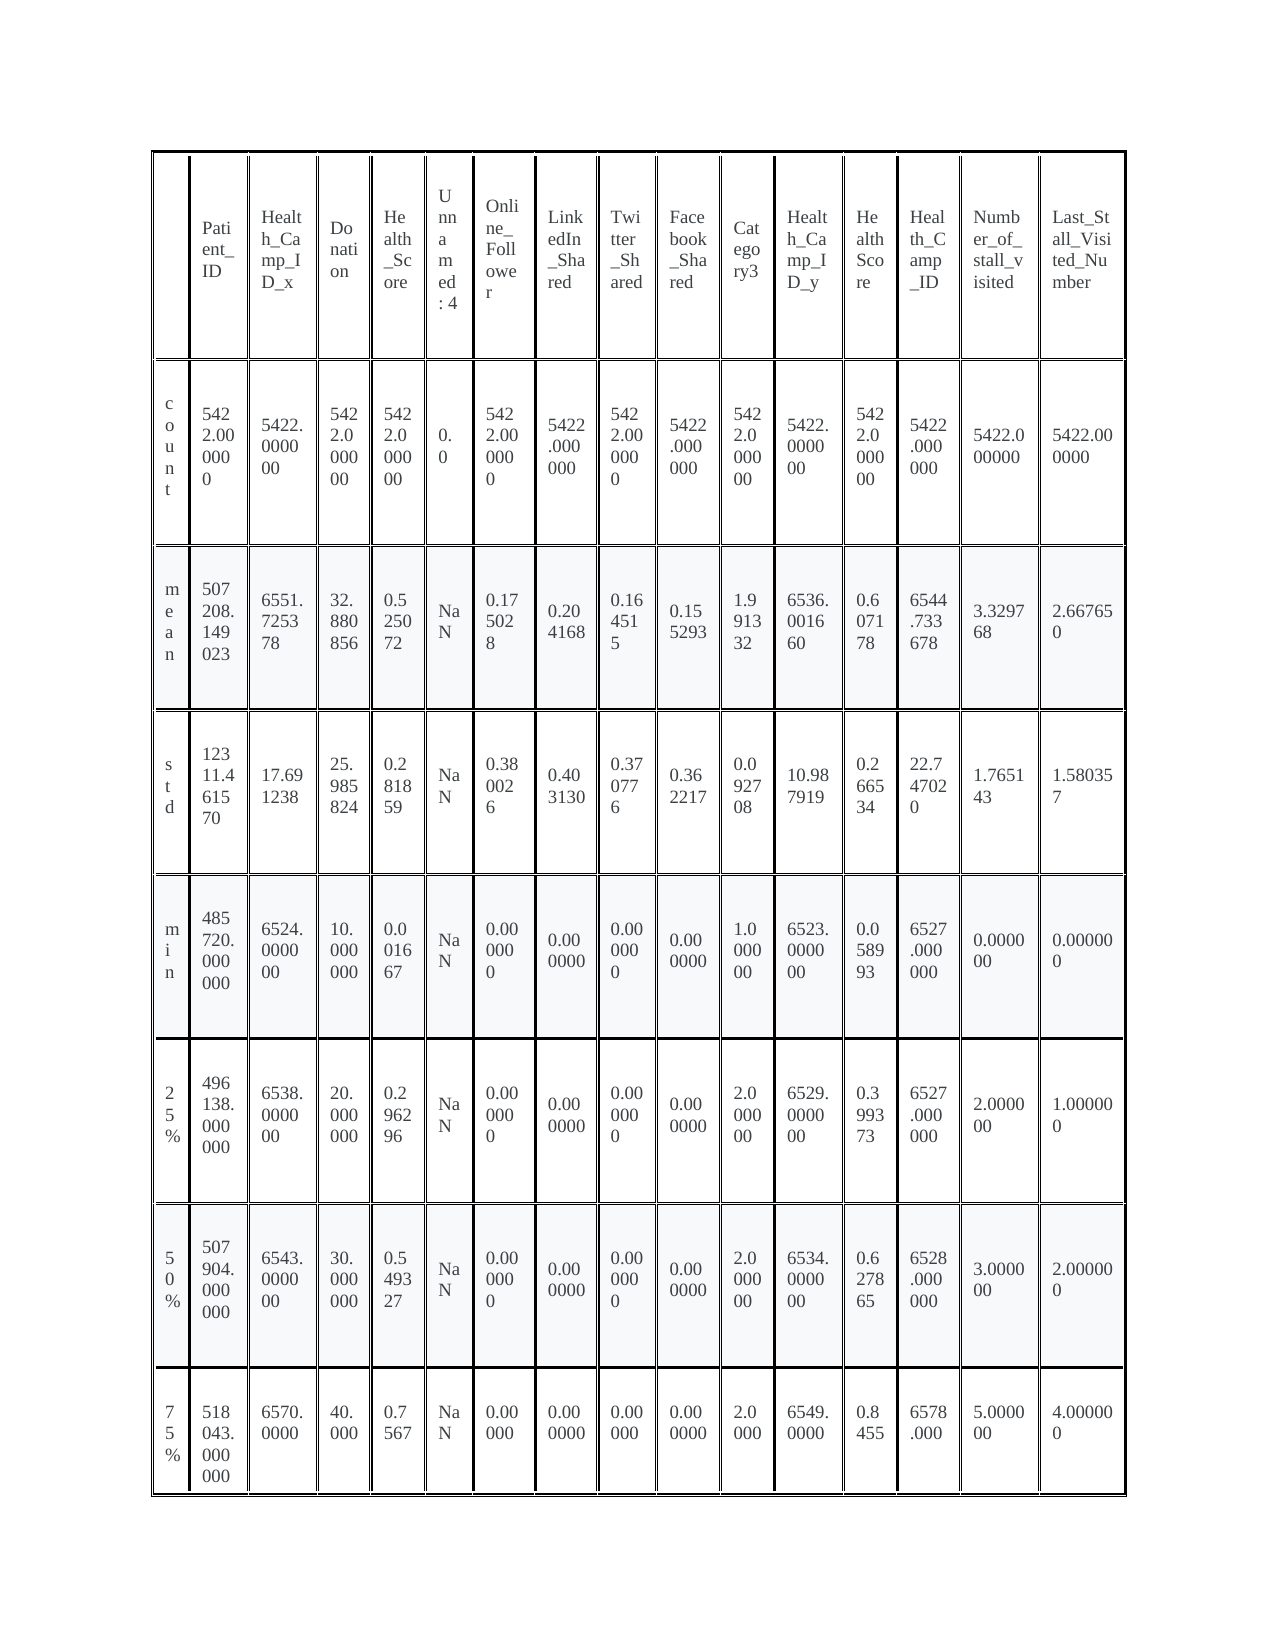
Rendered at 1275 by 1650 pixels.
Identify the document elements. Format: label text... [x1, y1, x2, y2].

table_header Donation [318, 152, 371, 358]
table_cell 0.175028 [475, 547, 534, 708]
table_cell 0.362217 [658, 712, 719, 873]
table_cell 6528.000000 [899, 1205, 959, 1366]
table_cell 4.000000 [1040, 1366, 1124, 1493]
table_cell 0.281859 [373, 712, 424, 873]
table_header Category3 [721, 153, 774, 358]
table_cell 0.370776 [600, 712, 655, 873]
table_header Unnamed: 4 [426, 152, 473, 358]
table_header Facebook_Shared [657, 153, 721, 358]
table_cell 0.000000 [600, 1040, 655, 1202]
table_cell NaN [426, 1369, 473, 1493]
table_cell 5422.000000 [845, 361, 896, 544]
table_cell 40.000000 [318, 1366, 371, 1493]
table_cell 1.000000 [722, 876, 773, 1037]
table_header Health_Camp_ID_x [249, 153, 317, 358]
table_cell 0.627865 [845, 1205, 896, 1366]
table_header [154, 153, 189, 358]
table_cell 3.329768 [962, 547, 1038, 708]
table_cell 22.747020 [899, 712, 959, 873]
table_cell 0.000000 [962, 876, 1038, 1037]
table_cell 0.000000 [473, 1369, 535, 1493]
table_cell 0.000000 [658, 1040, 719, 1202]
table_cell 25.985824 [319, 712, 369, 873]
table_cell 0.549327 [373, 1205, 424, 1366]
table_cell 0.525072 [373, 547, 424, 708]
table_cell 0.000000 [658, 1205, 719, 1366]
table_cell 518043.000000 [189, 1369, 248, 1493]
table_cell 5422.000000 [191, 361, 247, 544]
table_cell 6527.000000 [899, 876, 959, 1037]
table_cell 6527.000000 [899, 1040, 959, 1202]
table_cell 0.000000 [1040, 873, 1126, 1037]
table_cell std [154, 708, 188, 873]
table_cell 1.580357 [1041, 708, 1125, 873]
table_cell 5.000000 [961, 1369, 1039, 1493]
table_cell min [152, 873, 189, 1037]
table_header Health_Camp_ID [897, 153, 961, 358]
table_cell 0.845597 [844, 1369, 897, 1493]
table_cell 0.001667 [373, 876, 424, 1037]
table_cell 6523.000000 [776, 876, 842, 1037]
table_cell 3.000000 [962, 1205, 1038, 1366]
table_cell 0.000000 [658, 876, 719, 1037]
table_cell 5422.000000 [600, 361, 655, 544]
table_cell 2.000000 [722, 1040, 773, 1202]
table_cell 0.756793 [371, 1369, 426, 1493]
table_cell 0.380026 [475, 712, 534, 873]
table_header Health_Camp_ID_y [774, 153, 843, 358]
table_header Last_Stall_Visited_Number [1040, 153, 1124, 358]
table_header Twitter_Shared [598, 153, 657, 358]
table_cell 1.991332 [722, 547, 773, 708]
table_cell 485720.000000 [191, 876, 247, 1037]
table_header LinkedIn_Shared [535, 152, 598, 358]
table_cell NaN [427, 876, 472, 1037]
table_cell 0.403130 [537, 712, 596, 873]
table_cell 507904.000000 [191, 1205, 247, 1366]
table_cell 0.000000 [535, 1366, 598, 1493]
table_cell 0.000000 [475, 1040, 534, 1202]
table_cell NaN [427, 547, 472, 708]
table_cell 0.000000 [600, 1205, 655, 1366]
table_cell 2.000000 [722, 1205, 773, 1366]
table_cell 6544.733678 [899, 547, 959, 708]
table_cell 12311.461570 [191, 712, 247, 873]
table_cell 0.000000 [600, 876, 655, 1037]
table_cell 5422.000000 [658, 361, 719, 544]
table_cell 17.691238 [250, 712, 316, 873]
table_cell 0.607178 [845, 547, 896, 708]
table_cell 2.000000 [1040, 1202, 1126, 1366]
table_cell 0.000000 [475, 1205, 534, 1366]
table_cell 0.266534 [845, 712, 896, 873]
table_cell 6536.001660 [776, 547, 842, 708]
table_cell 0.000000 [537, 1205, 596, 1366]
table_header Patient_ID [189, 153, 248, 358]
table_cell 25% [154, 1037, 188, 1202]
table_cell 0.000000 [657, 1369, 721, 1493]
table_cell 1.765143 [962, 712, 1038, 873]
table_cell 507208.149023 [191, 547, 247, 708]
table_cell 0.092708 [722, 712, 773, 873]
table_cell 10.987919 [776, 712, 842, 873]
table_cell 2.667650 [1040, 544, 1126, 708]
table_cell 32.880856 [319, 547, 369, 708]
table_cell mean [152, 544, 189, 708]
table_cell 5422.000000 [475, 361, 534, 544]
table_cell NaN [427, 712, 472, 873]
table_cell 0.204168 [537, 547, 596, 708]
table_cell 0.164515 [600, 547, 655, 708]
table_cell 5422.000000 [319, 361, 369, 544]
table_cell 0.000000 [537, 876, 596, 1037]
table_cell 5422.000000 [373, 361, 424, 544]
table_cell 6543.000000 [250, 1205, 316, 1366]
table_cell 6578.000000 [897, 1369, 961, 1493]
table_cell 0.000000 [475, 876, 534, 1037]
table_cell 6549.000000 [774, 1369, 843, 1493]
table_cell 5422.000000 [250, 361, 316, 544]
table_cell 6524.000000 [250, 876, 316, 1037]
table_header Health_Score [371, 153, 426, 358]
table_cell 0.0 [427, 361, 472, 544]
table_cell NaN [427, 1040, 472, 1202]
table_cell count [152, 358, 189, 544]
table_cell 5422.000000 [537, 361, 596, 544]
table_cell 6538.000000 [250, 1040, 316, 1202]
table_cell 2.000000 [721, 1369, 774, 1493]
table_cell NaN [427, 1205, 472, 1366]
table_cell 0.399373 [845, 1040, 896, 1202]
table_header Health Score [844, 152, 897, 358]
table_cell 5422.000000 [722, 361, 773, 544]
table_cell 75% [154, 1366, 189, 1493]
table_cell 5422.000000 [776, 361, 842, 544]
table_cell 0.000000 [537, 1040, 596, 1202]
table_cell 6534.000000 [776, 1205, 842, 1366]
table_cell 10.000000 [319, 876, 369, 1037]
table_cell 0.296296 [373, 1040, 424, 1202]
table_cell 6551.725378 [250, 547, 316, 708]
table_cell 50% [152, 1202, 189, 1366]
table_cell 1.000000 [1041, 1037, 1124, 1202]
table_cell 5422.000000 [1040, 358, 1126, 544]
table_cell 6529.000000 [776, 1040, 842, 1202]
table_cell 5422.000000 [962, 361, 1038, 544]
table_header Online_Follower [473, 152, 535, 358]
table_header Number_of_stall_visited [961, 153, 1039, 358]
table_cell 496138.000000 [191, 1040, 247, 1202]
table_cell 30.000000 [319, 1205, 369, 1366]
table_cell 5422.000000 [899, 361, 959, 544]
table_cell 0.000000 [598, 1369, 657, 1493]
table_cell 0.058993 [845, 876, 896, 1037]
table_cell 0.155293 [658, 547, 719, 708]
table_cell 2.000000 [962, 1040, 1038, 1202]
table_cell 20.000000 [319, 1040, 369, 1202]
table_cell 6570.000000 [249, 1369, 317, 1493]
